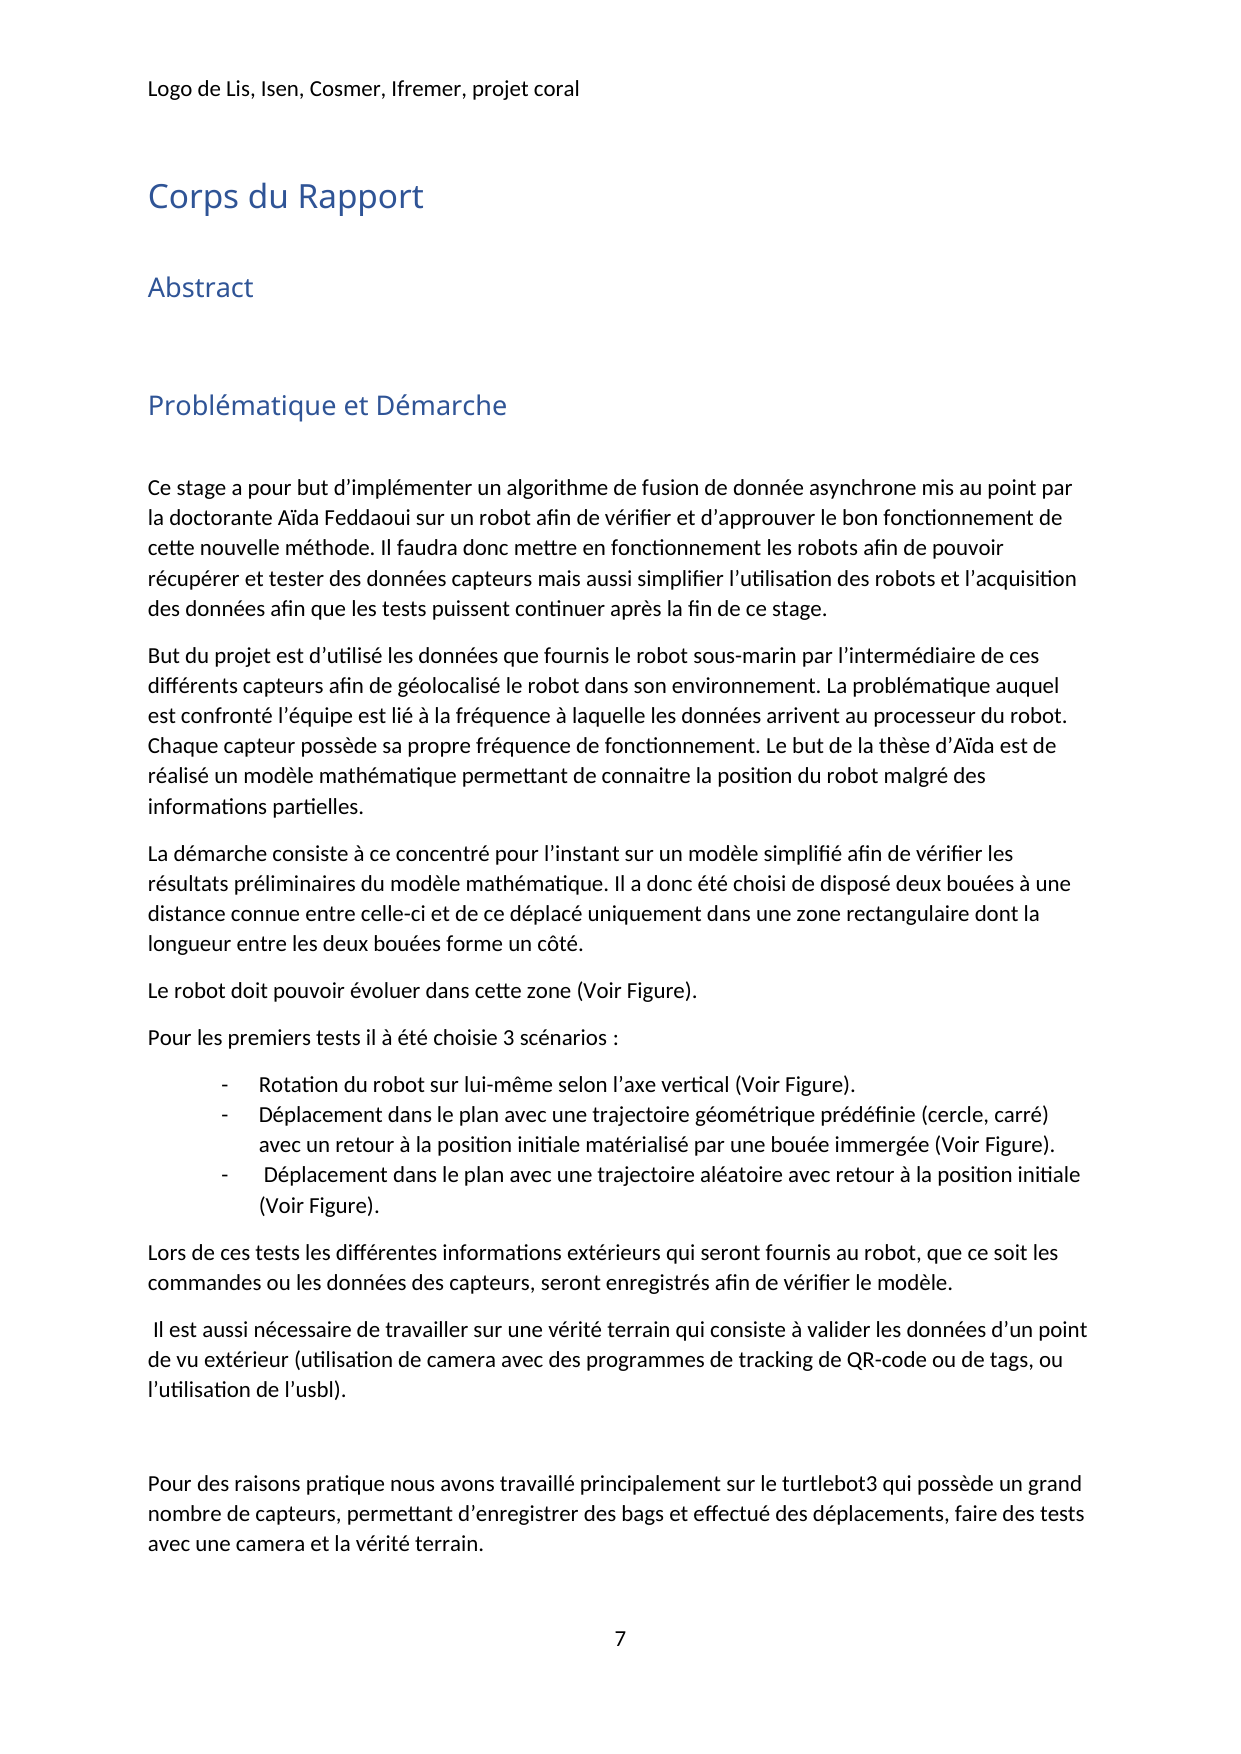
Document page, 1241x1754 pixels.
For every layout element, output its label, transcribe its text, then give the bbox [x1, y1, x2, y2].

text Il est aussi nécessaire de travailler sur une vérité terrain qui consiste à valider les données d’un point de vu extérieur (utilisation de camera avec des programmes de tracking de QR-code ou de tags, ou l’utilisation de l’usbl). [148, 1315, 1093, 1403]
list Déplacement dans le plan avec une trajectoire aléatoire avec retour à la position initiale (Voir Figure). [221, 1161, 1093, 1219]
list Déplacement dans le plan avec une trajectoire géométrique prédéfinie (cercle, carré) avec un retour à la position initiale matérialisé par une bouée immergée (Voir Figure). [221, 1100, 1093, 1158]
text Le robot doit pouvoir évoluer dans cette zone (Voir Figure). [148, 976, 1093, 1004]
text But du projet est d’utilisé les données que fournis le robot sous-marin par l’intermédiaire de ces différents capteurs afin de géolocalisé le robot dans son environnement. La problématique auquel est confronté l’équipe est lié à la fréquence à laquelle les données arrivent au processeur du robot. Chaque capteur possède sa propre fréquence de fonctionnement. Le but de la thèse d’Aïda est de réalisé un modèle mathématique permettant de connaitre la position du robot malgré des informations partielles. [148, 641, 1093, 820]
text La démarche consiste à ce concentré pour l’instant sur un modèle simplifié afin de vérifier les résultats préliminaires du modèle mathématique. Il a donc été choisi de disposé deux bouées à une distance connue entre celle-ci et de ce déplacé uniquement dans une zone rectangulaire dont la longueur entre les deux bouées forme un côté. [148, 839, 1093, 957]
text Ce stage a pour but d’implémenter un algorithme de fusion de donnée asynchrone mis au point par la doctorante Aïda Feddaoui sur un robot afin de vérifier et d’approuver le bon fonctionnement de cette nouvelle méthode. Il faudra donc mettre en fonctionnement les robots afin de pouvoir récupérer et tester des données capteurs mais aussi simplifier l’utilisation des robots et l’acquisition des données afin que les tests puissent continuer après la fin de ce stage. [148, 473, 1093, 622]
subtitle Problématique et Démarche [148, 386, 1093, 423]
subtitle Corps du Rapport [148, 173, 1093, 218]
text Pour des raisons pratique nous avons travaillé principalement sur le turtlebot3 qui possède un grand nombre de capteurs, permettant d’enregistrer des bags et effectué des déplacements, faire des tests avec une camera et la vérité terrain. [148, 1469, 1093, 1557]
text Pour les premiers tests il à été choisie 3 scénarios : [148, 1023, 1093, 1051]
text Lors de ces tests les différentes informations extérieurs qui seront fournis au robot, que ce soit les commandes ou les données des capteurs, seront enregistrés afin de vérifier le modèle. [148, 1238, 1093, 1296]
subtitle Abstract [148, 268, 1093, 305]
list Rotation du robot sur lui-même selon l’axe vertical (Voir Figure). [221, 1070, 1093, 1098]
